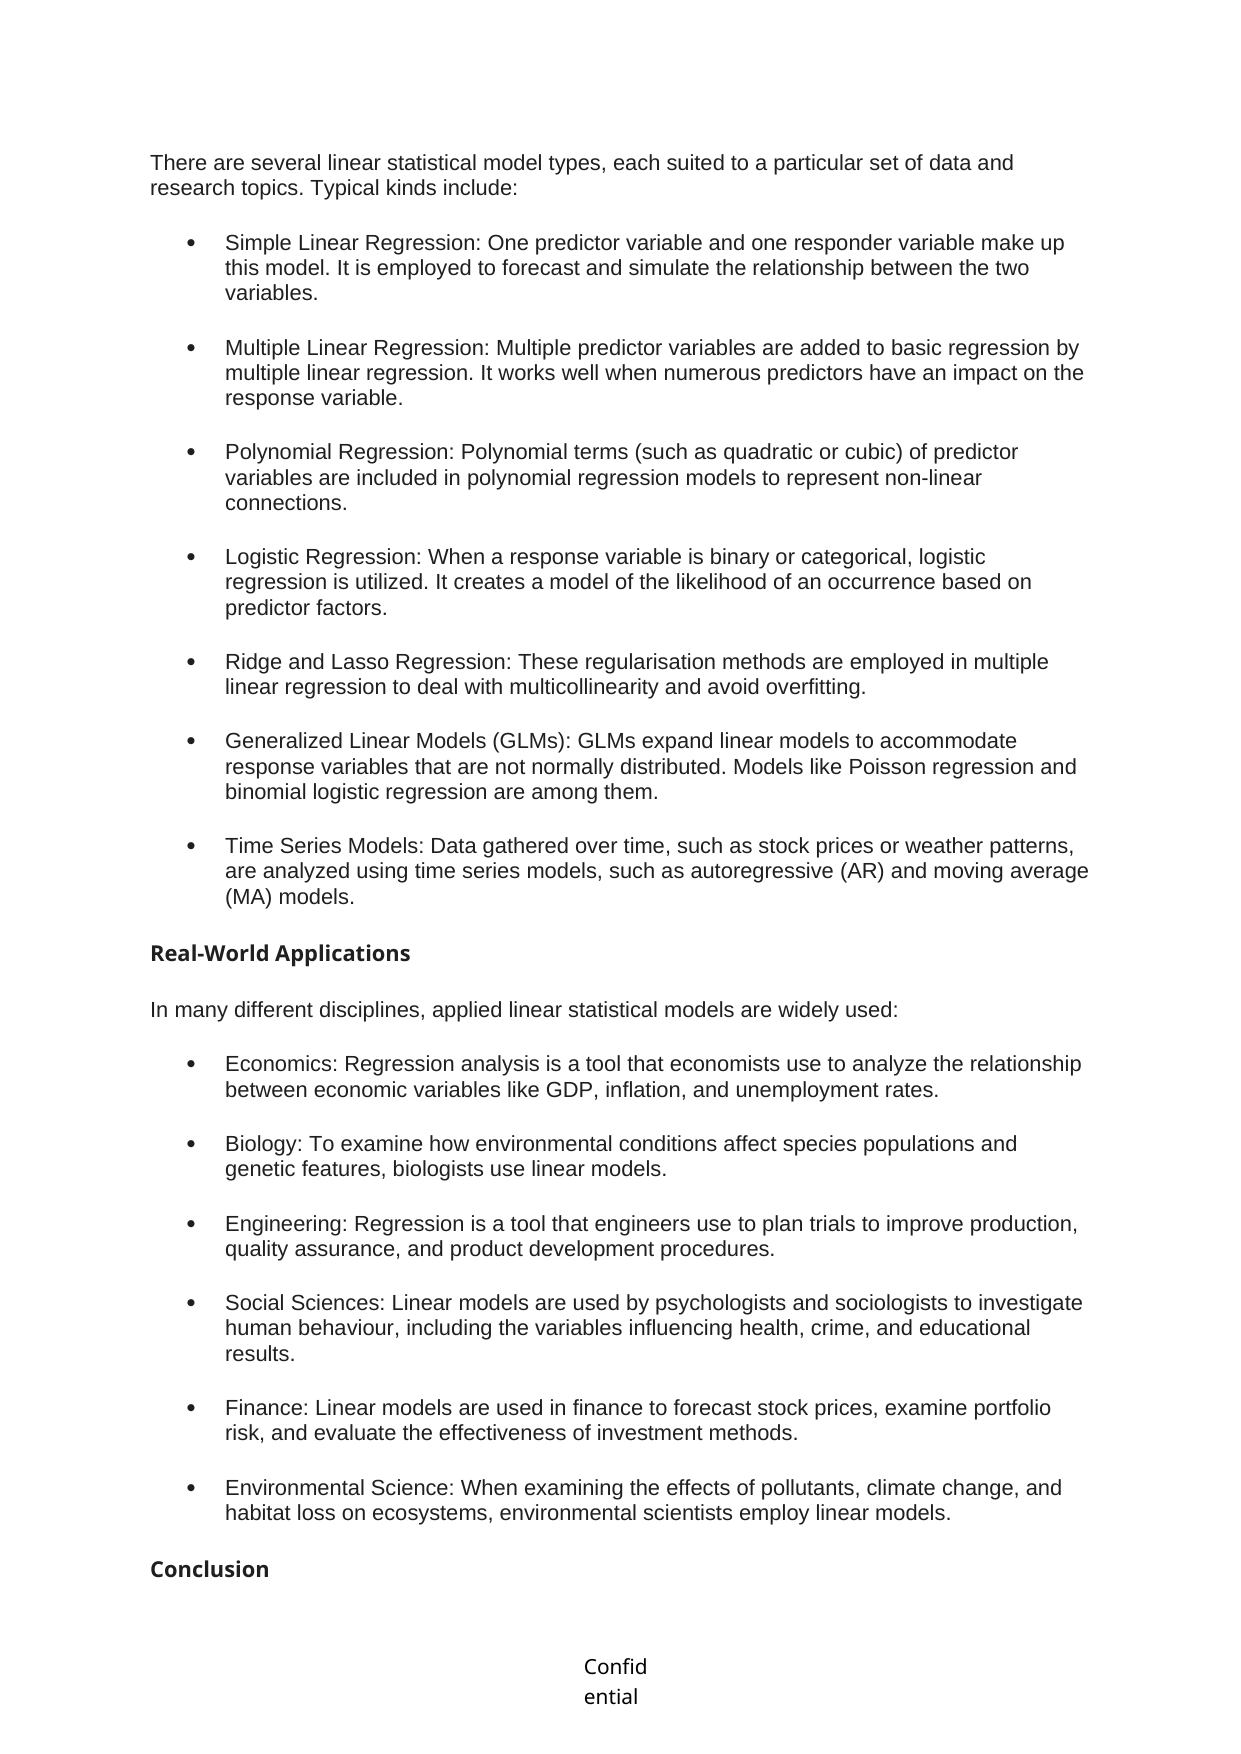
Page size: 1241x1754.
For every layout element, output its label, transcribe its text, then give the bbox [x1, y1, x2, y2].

list Multiple Linear Regression: Multiple predictor variables are added to basic regression by multiple linear regression. It works well when numerous predictors have an impact on the response variable. [187, 334, 1090, 410]
list Biology: To examine how environmental conditions affect species populations and genetic features, biologists use linear models. [187, 1131, 1090, 1181]
list Finance: Linear models are used in finance to forecast stock prices, examine portfolio risk, and evaluate the effectiveness of investment methods. [187, 1395, 1090, 1445]
list Engineering: Regression is a tool that engineers use to plan trials to improve production, quality assurance, and product development procedures. [187, 1210, 1090, 1261]
list Social Sciences: Linear models are used by psychologists and sociologists to investigate human behaviour, including the variables influencing health, crime, and educational results. [187, 1290, 1090, 1366]
text In many different disciplines, applied linear statistical models are widely used: [150, 997, 1090, 1022]
list Generalized Linear Models (GLMs): GLMs expand linear models to accommodate response variables that are not normally distributed. Models like Poisson regression and binomial logistic regression are among them. [187, 728, 1090, 804]
list Simple Linear Regression: One predictor variable and one responder variable make up this model. It is employed to forecast and simulate the relationship between the two variables. [187, 229, 1090, 305]
text Real-World Applications [150, 938, 1090, 968]
text Conclusion [150, 1554, 1090, 1584]
list Time Series Models: Data gathered over time, such as stock prices or weather patterns, are analyzed using time series models, such as autoregressive (AR) and moving average (MA) models. [187, 833, 1090, 909]
list Polynomial Regression: Polynomial terms (such as quadratic or cubic) of predictor variables are included in polynomial regression models to represent non-linear connections. [187, 439, 1090, 515]
list Economics: Regression analysis is a tool that economists use to analyze the relationship between economic variables like GDP, inflation, and unemployment rates. [187, 1051, 1090, 1102]
list Environmental Science: When examining the effects of pollutants, climate change, and habitat loss on ecosystems, environmental scientists employ linear models. [187, 1474, 1090, 1525]
list Ridge and Lasso Regression: These regularisation methods are employed in multiple linear regression to deal with multicollinearity and avoid overfitting. [187, 649, 1090, 699]
text There are several linear statistical model types, each suited to a particular set of data and research topics. Typical kinds include: [150, 150, 1090, 200]
list Logistic Regression: When a response variable is binary or categorical, logistic regression is utilized. It creates a model of the likelihood of an occurrence based on predictor factors. [187, 544, 1090, 619]
